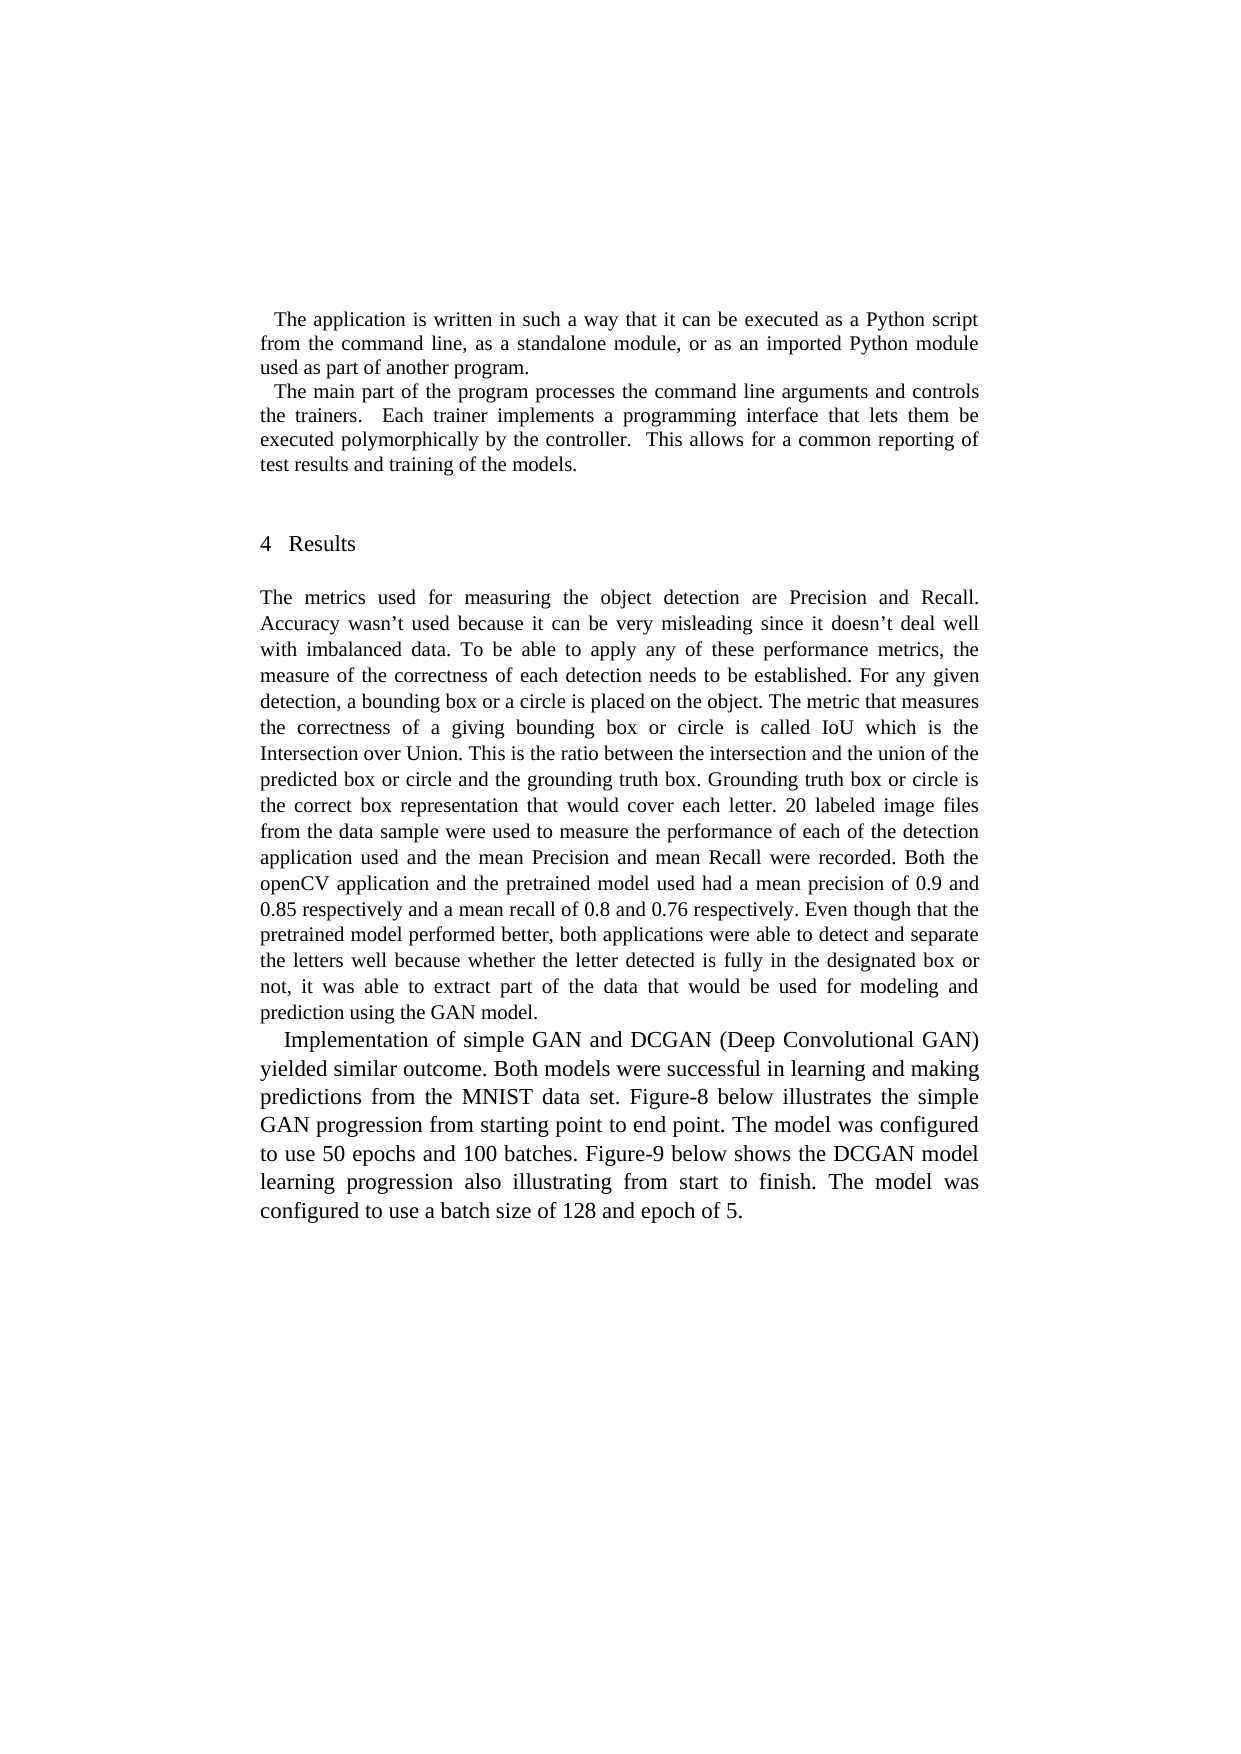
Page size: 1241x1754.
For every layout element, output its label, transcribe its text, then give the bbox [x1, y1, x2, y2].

text The application is written in such a way that it can be executed as a Python script from the command line, as a standalone module, or as an imported Python module used as part of another program. [260, 307, 980, 379]
subtitle 4 Results [260, 530, 980, 556]
text The metrics used for measuring the object detection are Precision and Recall. Accuracy wasn’t used because it can be very misleading since it doesn’t deal well with imbalanced data. To be able to apply any of these performance metrics, the measure of the correctness of each detection needs to be established. For any given detection, a bounding box or a circle is placed on the object. The metric that measures the correctness of a giving bounding box or circle is called IoU which is the Intersection over Union. This is the ratio between the intersection and the union of the predicted box or circle and the grounding truth box. Grounding truth box or circle is the correct box representation that would cover each letter. 20 labeled image files from the data sample were used to measure the performance of each of the detection application used and the mean Precision and mean Recall were recorded. Both the openCV application and the pretrained model used had a mean precision of 0.9 and 0.85 respectively and a mean recall of 0.8 and 0.76 respectively. Even though that the pretrained model performed better, both applications were able to detect and separate the letters well because whether the letter detected is fully in the designated box or not, it was able to extract part of the data that would be used for modeling and prediction using the GAN model. [260, 585, 980, 1024]
text The main part of the program processes the command line arguments and controls the trainers. Each trainer implements a programming interface that lets them be executed polymorphically by the controller. This allows for a common reporting of test results and training of the models. [260, 379, 980, 476]
text Implementation of simple GAN and DCGAN (Deep Convolutional GAN) yielded similar outcome. Both models were successful in learning and making predictions from the MNIST data set. Figure-8 below illustrates the simple GAN progression from starting point to end point. The model was configured to use 50 epochs and 100 batches. Figure-9 below shows the DCGAN model learning progression also illustrating from start to finish. The model was configured to use a batch size of 128 and epoch of 5. [260, 1026, 980, 1223]
